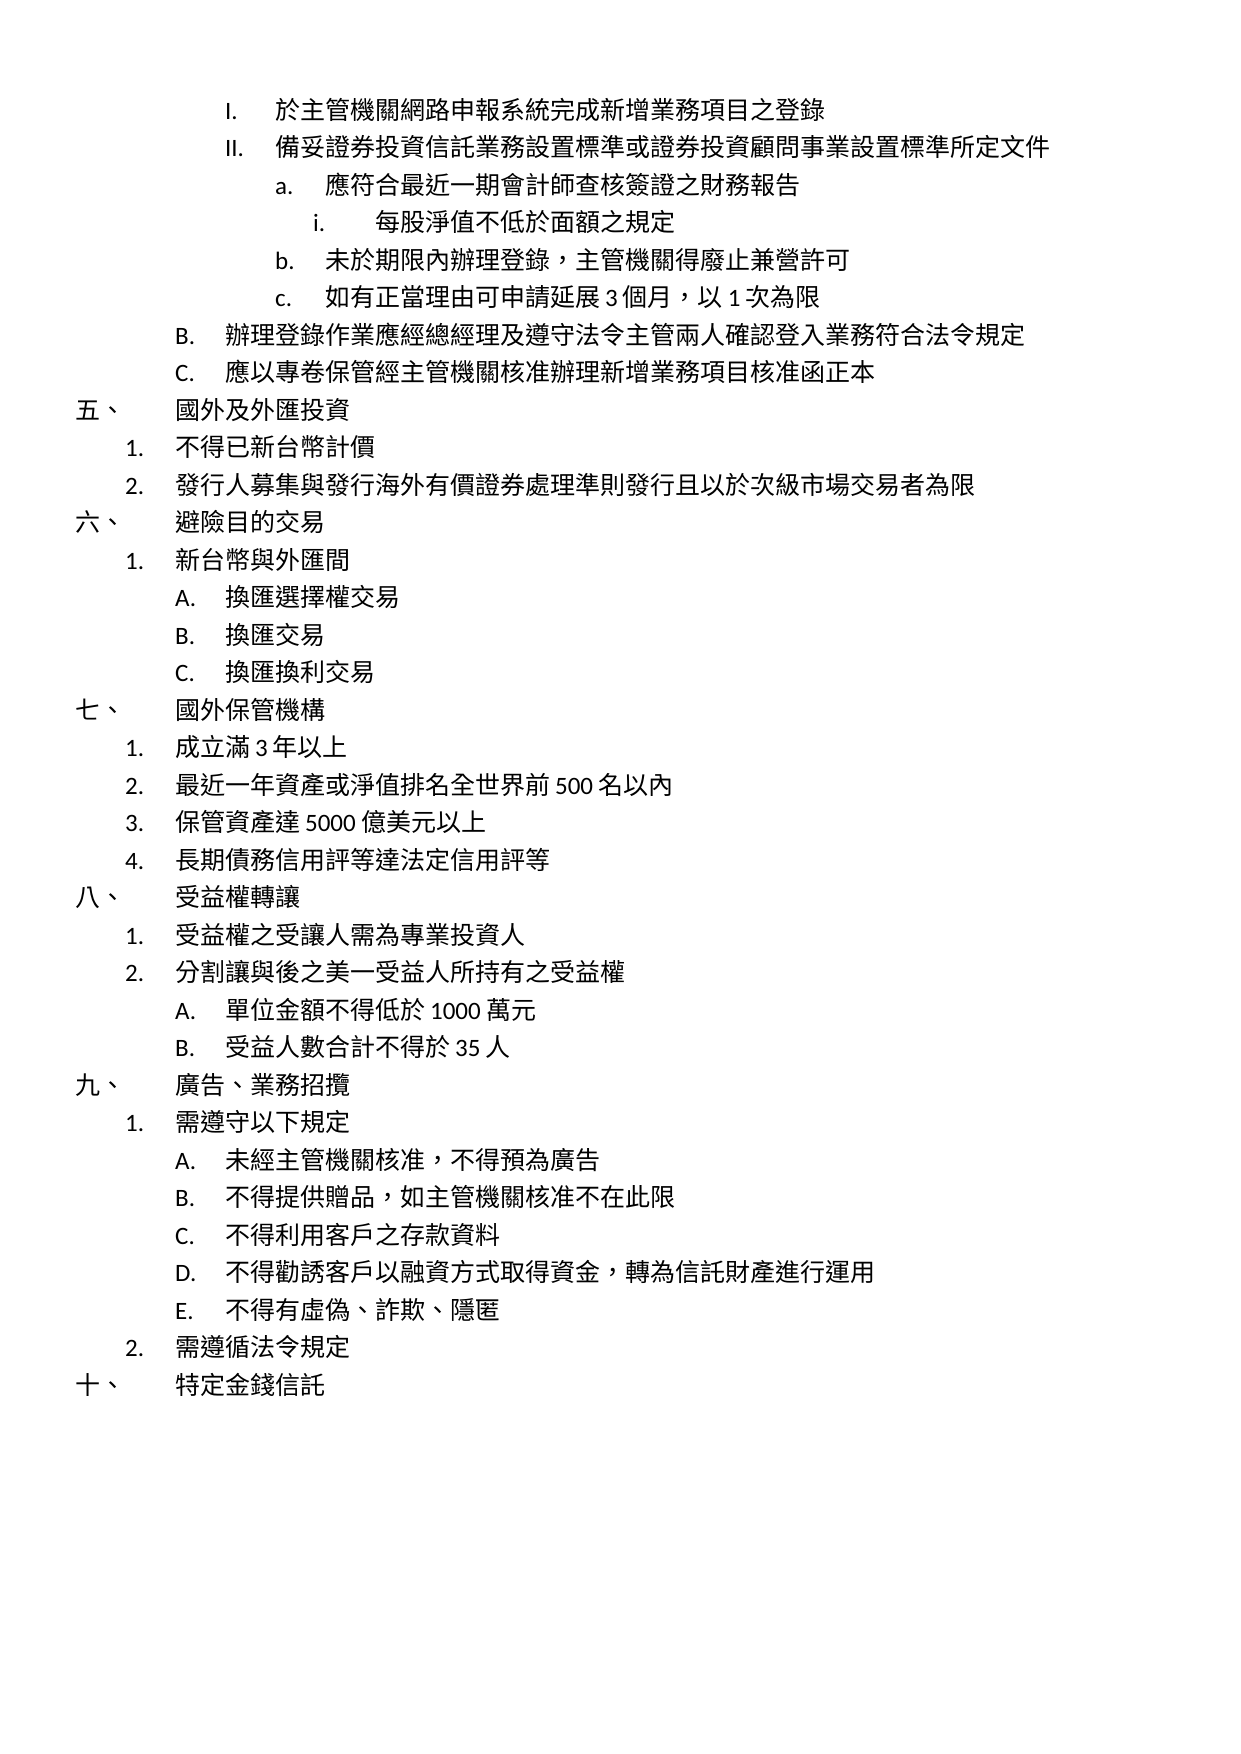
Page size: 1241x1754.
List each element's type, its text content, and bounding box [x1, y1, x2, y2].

list 保管資產達5000億美元以上 [125, 802, 1165, 839]
list 國外保管機構 [75, 689, 1165, 727]
list 特定金錢信託 [75, 1364, 1165, 1402]
list 每股淨值不低於面額之規定 [325, 202, 1165, 239]
list 發行人募集與發行海外有價證券處理準則發行且以於次級市場交易者為限 [125, 464, 1165, 502]
list 成立滿3年以上 [125, 727, 1165, 764]
list 換匯選擇權交易 [175, 577, 1165, 614]
list 長期債務信用評等達法定信用評等 [125, 839, 1165, 877]
list 新台幣與外匯間 [125, 539, 1165, 577]
list 不得提供贈品，如主管機關核准不在此限 [175, 1177, 1165, 1214]
list 最近一年資產或淨值排名全世界前500名以內 [125, 764, 1165, 802]
list 於主管機關網路申報系統完成新增業務項目之登錄 [225, 89, 1165, 127]
list 不得勸誘客戶以融資方式取得資金，轉為信託財產進行運用 [175, 1252, 1165, 1289]
list 廣告、業務招攬 [75, 1064, 1165, 1102]
list 辦理登錄作業應經總經理及遵守法令主管兩人確認登入業務符合法令規定 [175, 314, 1165, 352]
list 受益權之受讓人需為專業投資人 [125, 914, 1165, 952]
list 換匯交易 [175, 614, 1165, 652]
list 應符合最近一期會計師查核簽證之財務報告 [275, 164, 1165, 202]
list 避險目的交易 [75, 502, 1165, 539]
list 分割讓與後之美一受益人所持有之受益權 [125, 952, 1165, 989]
list 需遵循法令規定 [125, 1327, 1165, 1364]
list 備妥證券投資信託業務設置標準或證券投資顧問事業設置標準所定文件 [225, 127, 1165, 164]
list 應以專卷保管經主管機關核准辦理新增業務項目核准函正本 [175, 352, 1165, 389]
list 受益人數合計不得於35人 [175, 1027, 1165, 1064]
list 受益權轉讓 [75, 877, 1165, 914]
list 如有正當理由可申請延展3個月，以1次為限 [275, 277, 1165, 314]
list 不得利用客戶之存款資料 [175, 1214, 1165, 1252]
list 不得有虛偽、詐欺、隱匿 [175, 1289, 1165, 1327]
list 單位金額不得低於1000萬元 [175, 989, 1165, 1027]
list 未經主管機關核准，不得預為廣告 [175, 1139, 1165, 1177]
list 未於期限內辦理登錄，主管機關得廢止兼營許可 [275, 239, 1165, 277]
list 不得已新台幣計價 [125, 427, 1165, 464]
list 國外及外匯投資 [75, 389, 1165, 427]
list 換匯換利交易 [175, 652, 1165, 689]
list 需遵守以下規定 [125, 1102, 1165, 1139]
